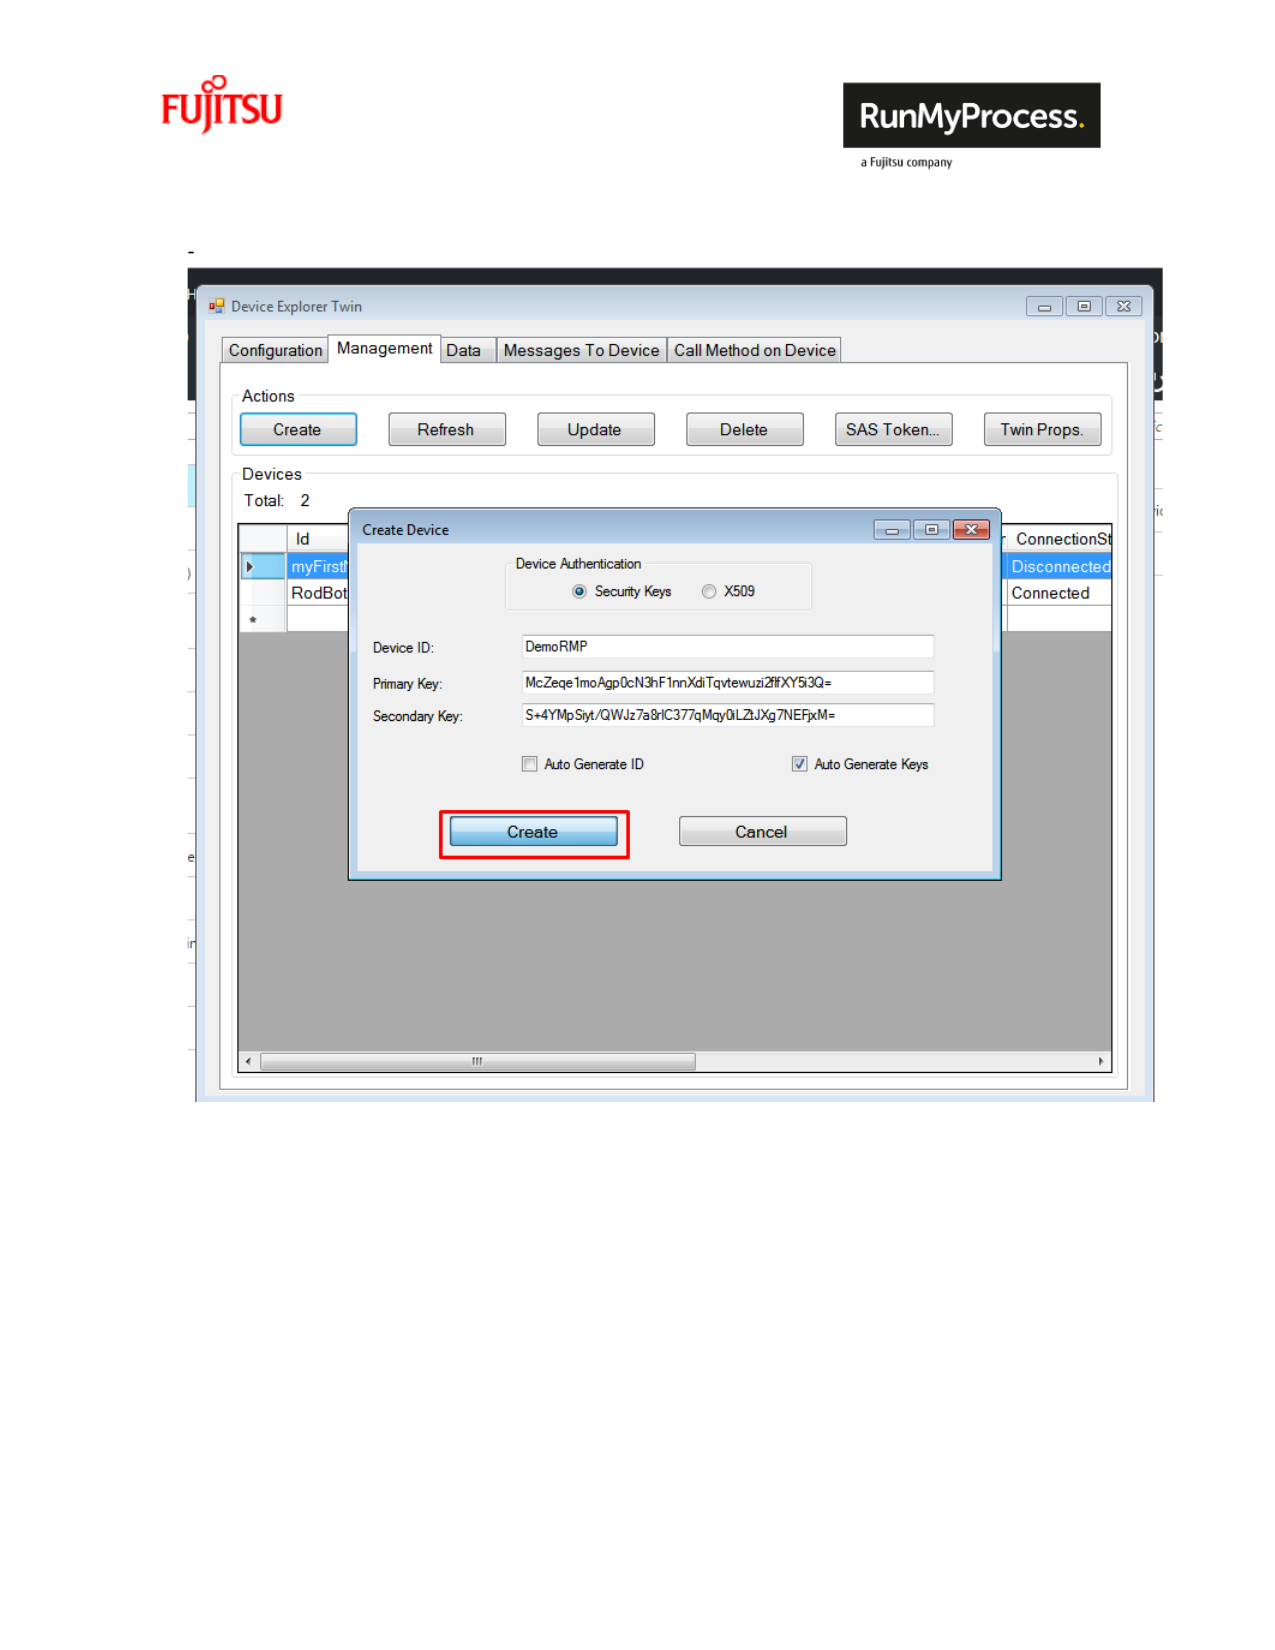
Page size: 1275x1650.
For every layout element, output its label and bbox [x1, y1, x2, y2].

picture [832, 75, 1113, 181]
picture [187, 267, 1163, 1102]
picture [161, 75, 284, 135]
